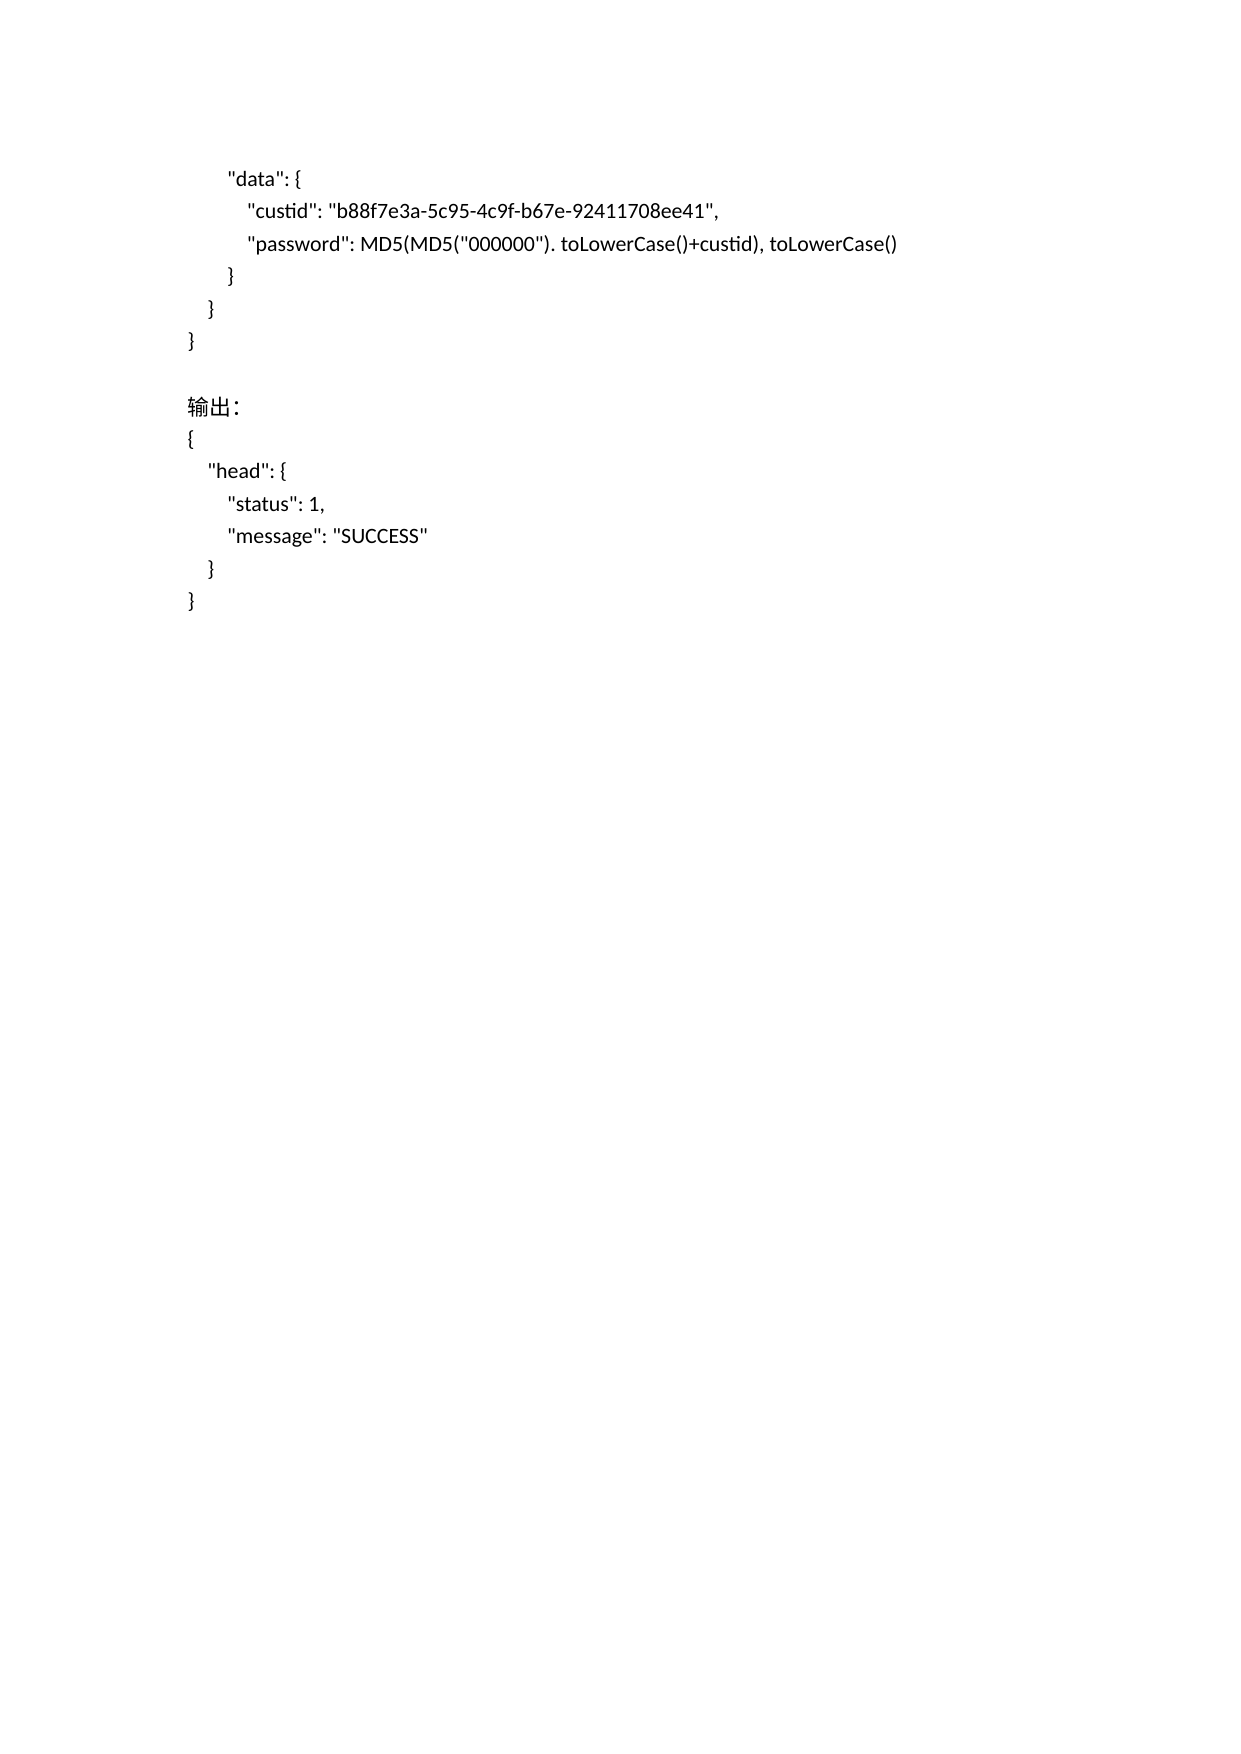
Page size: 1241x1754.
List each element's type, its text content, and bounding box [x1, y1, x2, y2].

text 输出： [187, 389, 1053, 422]
text } [187, 292, 1053, 324]
text } [187, 552, 1053, 584]
text "head": { [187, 454, 1053, 487]
text } [187, 259, 1053, 292]
text "password": MD5(MD5("000000"). toLowerCase()+custid), toLowerCase() [187, 227, 1053, 259]
text "message": "SUCCESS" [187, 519, 1053, 552]
text "status": 1, [187, 487, 1053, 519]
text "data": { [187, 162, 1053, 194]
text } [187, 584, 1053, 617]
text { [187, 422, 1053, 454]
text "custid": "b88f7e3a-5c95-4c9f-b67e-92411708ee41", [187, 194, 1053, 227]
text } [187, 324, 1053, 357]
